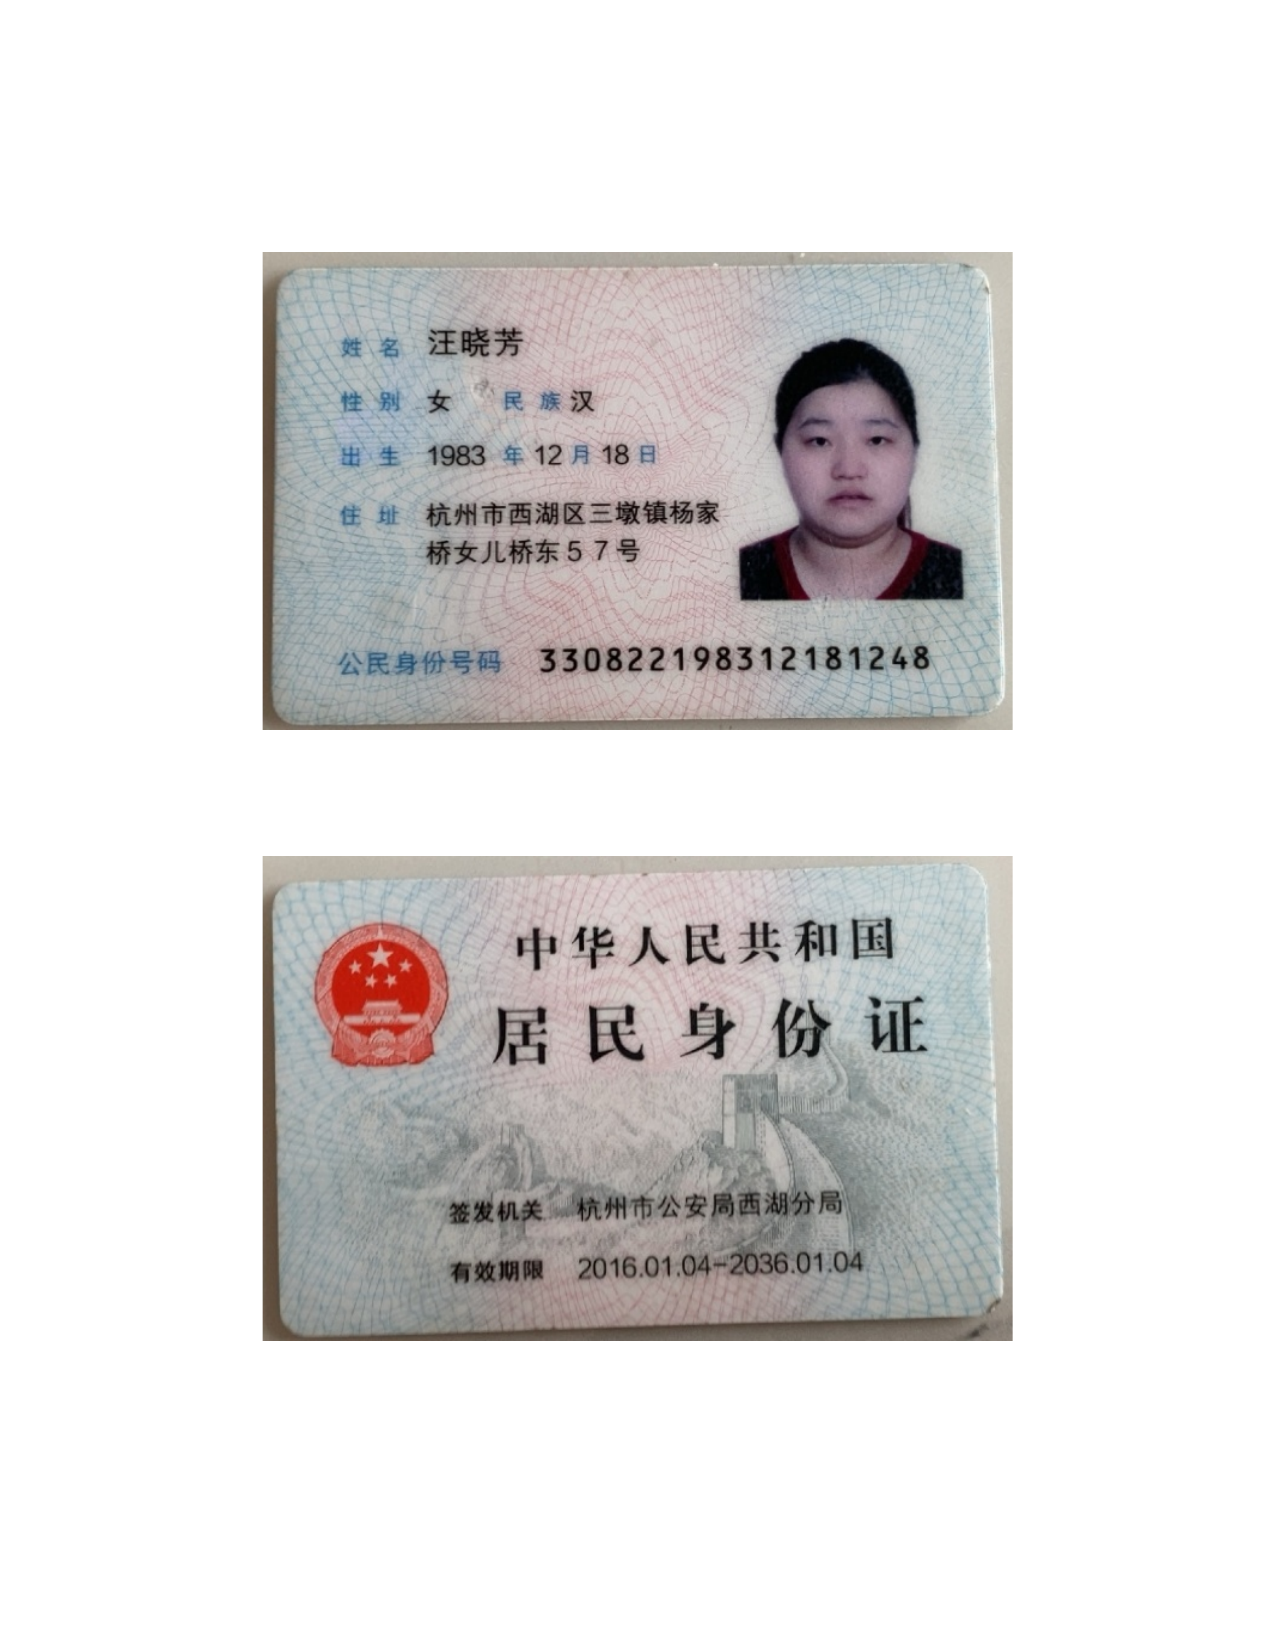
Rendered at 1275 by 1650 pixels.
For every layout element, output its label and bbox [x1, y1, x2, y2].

picture [262, 856, 1013, 1341]
picture [262, 252, 1013, 730]
